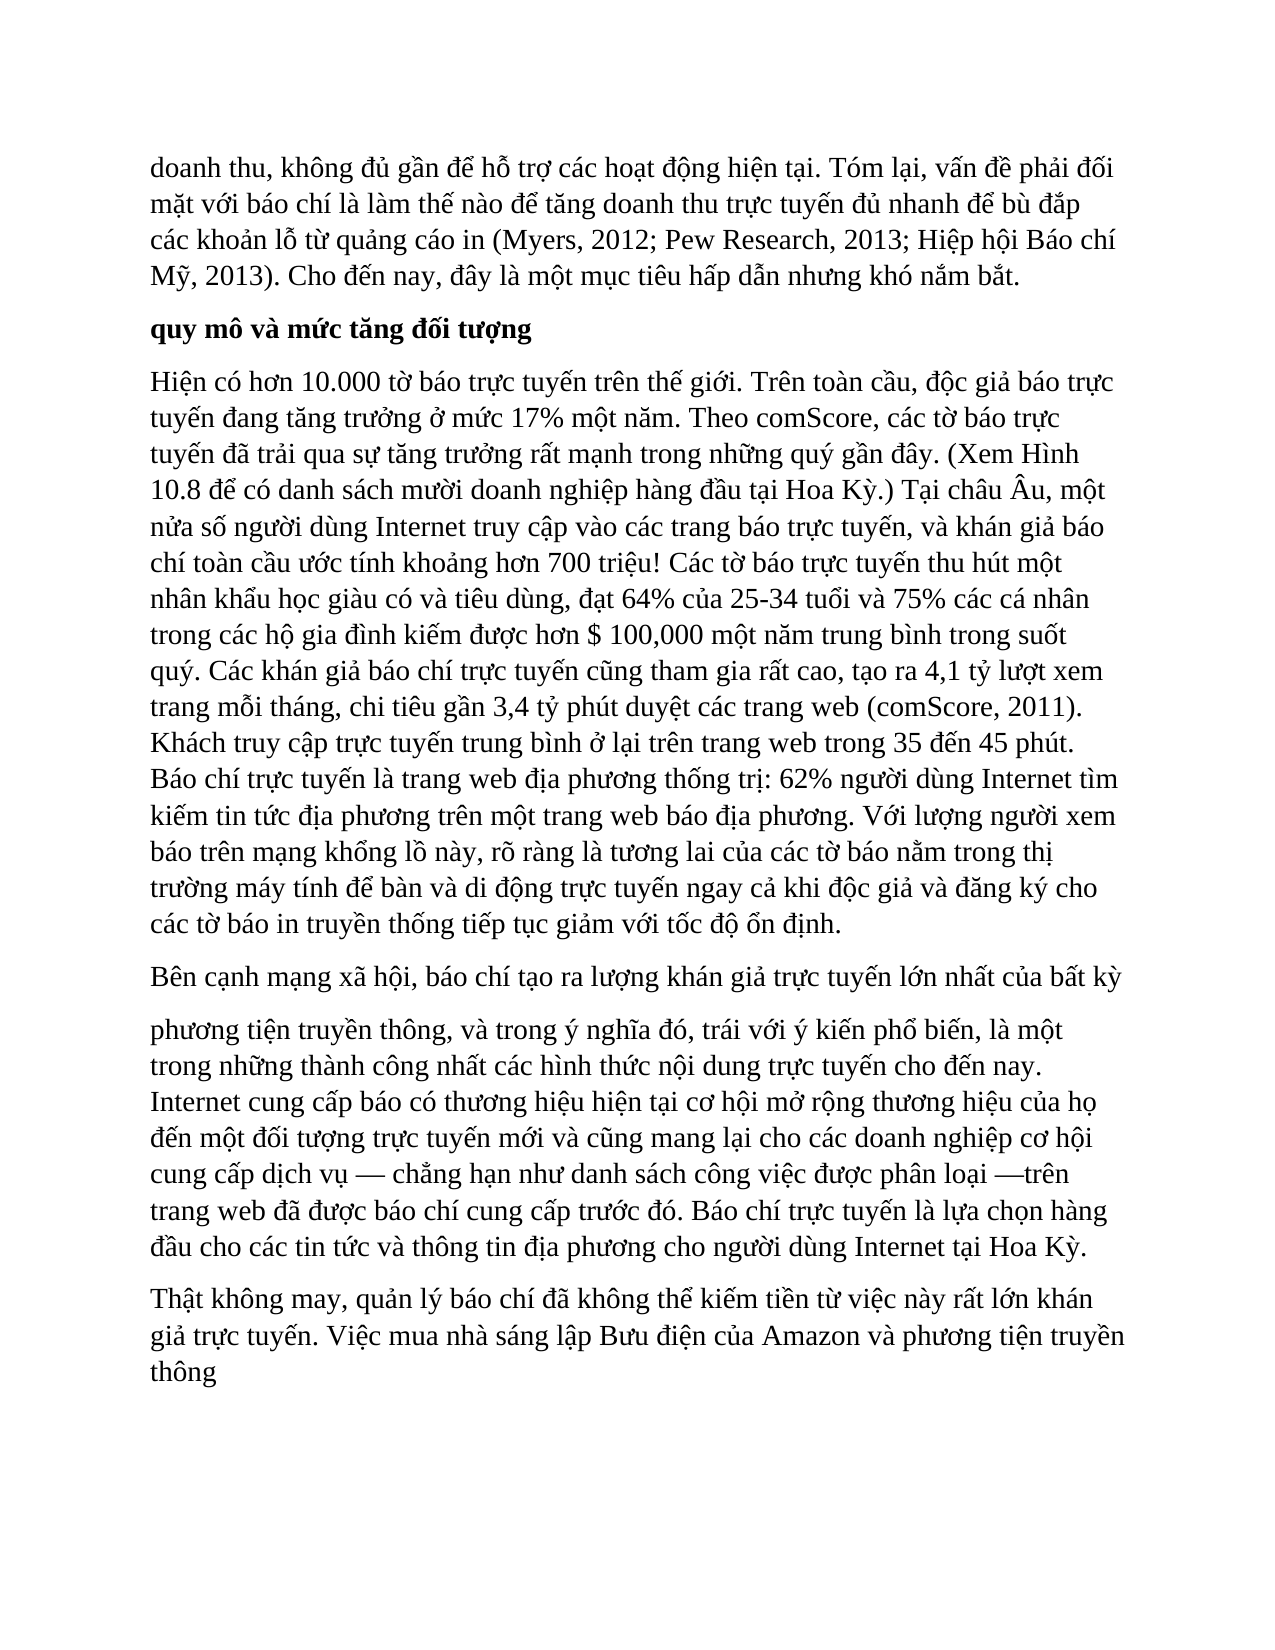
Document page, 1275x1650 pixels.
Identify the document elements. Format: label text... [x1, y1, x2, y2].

text phương tiện truyền thông, và trong ý nghĩa đó, trái với ý kiến ​​phổ biến, là một trong những thành công nhất các hình thức nội dung trực tuyến cho đến nay. Internet cung cấp báo có thương hiệu hiện tại cơ hội mở rộng thương hiệu của họ đến một đối tượng trực tuyến mới và cũng mang lại cho các doanh nghiệp cơ hội cung cấp dịch vụ — chẳng hạn như danh sách công việc được phân loại —trên trang web đã được báo chí cung cấp trước đó. Báo chí trực tuyến là lựa chọn hàng đầu cho các tin tức và thông tin địa phương cho người dùng Internet tại Hoa Kỳ. [150, 1012, 1125, 1262]
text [150, 150, 1125, 292]
text Hiện có hơn 10.000 tờ báo trực tuyến trên thế giới. Trên toàn cầu, độc giả báo trực tuyến đang tăng trưởng ở mức 17% một năm. Theo comScore, các tờ báo trực tuyến đã trải qua sự tăng trưởng rất mạnh trong những quý gần đây. (Xem Hình 10.8 để có danh sách mười doanh nghiệp hàng đầu tại Hoa Kỳ.) Tại châu Âu, một nửa số người dùng Internet truy cập vào các trang báo trực tuyến, và khán giả báo chí toàn cầu ước tính khoảng hơn 700 triệu! Các tờ báo trực tuyến thu hút một nhân khẩu học giàu có và tiêu dùng, đạt 64% của 25-34 tuổi và 75% các cá nhân trong các hộ gia đình kiếm được hơn $ 100,000 một năm trung bình trong suốt quý. Các khán giả báo chí trực tuyến cũng tham gia rất cao, tạo ra 4,1 tỷ lượt xem trang mỗi tháng, chi tiêu gần 3,4 tỷ phút duyệt các trang web (comScore, 2011). Khách truy cập trực tuyến trung bình ở lại trên trang web trong 35 đến 45 phút. Báo chí trực tuyến là trang web địa phương thống trị: 62% người dùng Internet tìm kiếm tin tức địa phương trên một trang web báo địa phương. Với lượng người xem báo trên mạng khổng lồ này, rõ ràng là tương lai của các tờ báo nằm trong thị trường máy tính để bàn và di động trực tuyến ngay cả khi độc giả và đăng ký cho các tờ báo in truyền thống tiếp tục giảm với tốc độ ổn định. [150, 364, 1125, 940]
text quy mô và mức tăng đối tượng [150, 311, 1125, 345]
text Thật không may, quản lý báo chí đã không thể kiếm tiền từ việc này rất lớn khán giả trực tuyến. Việc mua nhà sáng lập Bưu điện của Amazon và phương tiện truyền thông [150, 1282, 1125, 1387]
text Bên cạnh mạng xã hội, báo chí tạo ra lượng khán giả trực tuyến lớn nhất của bất kỳ [150, 959, 1125, 993]
